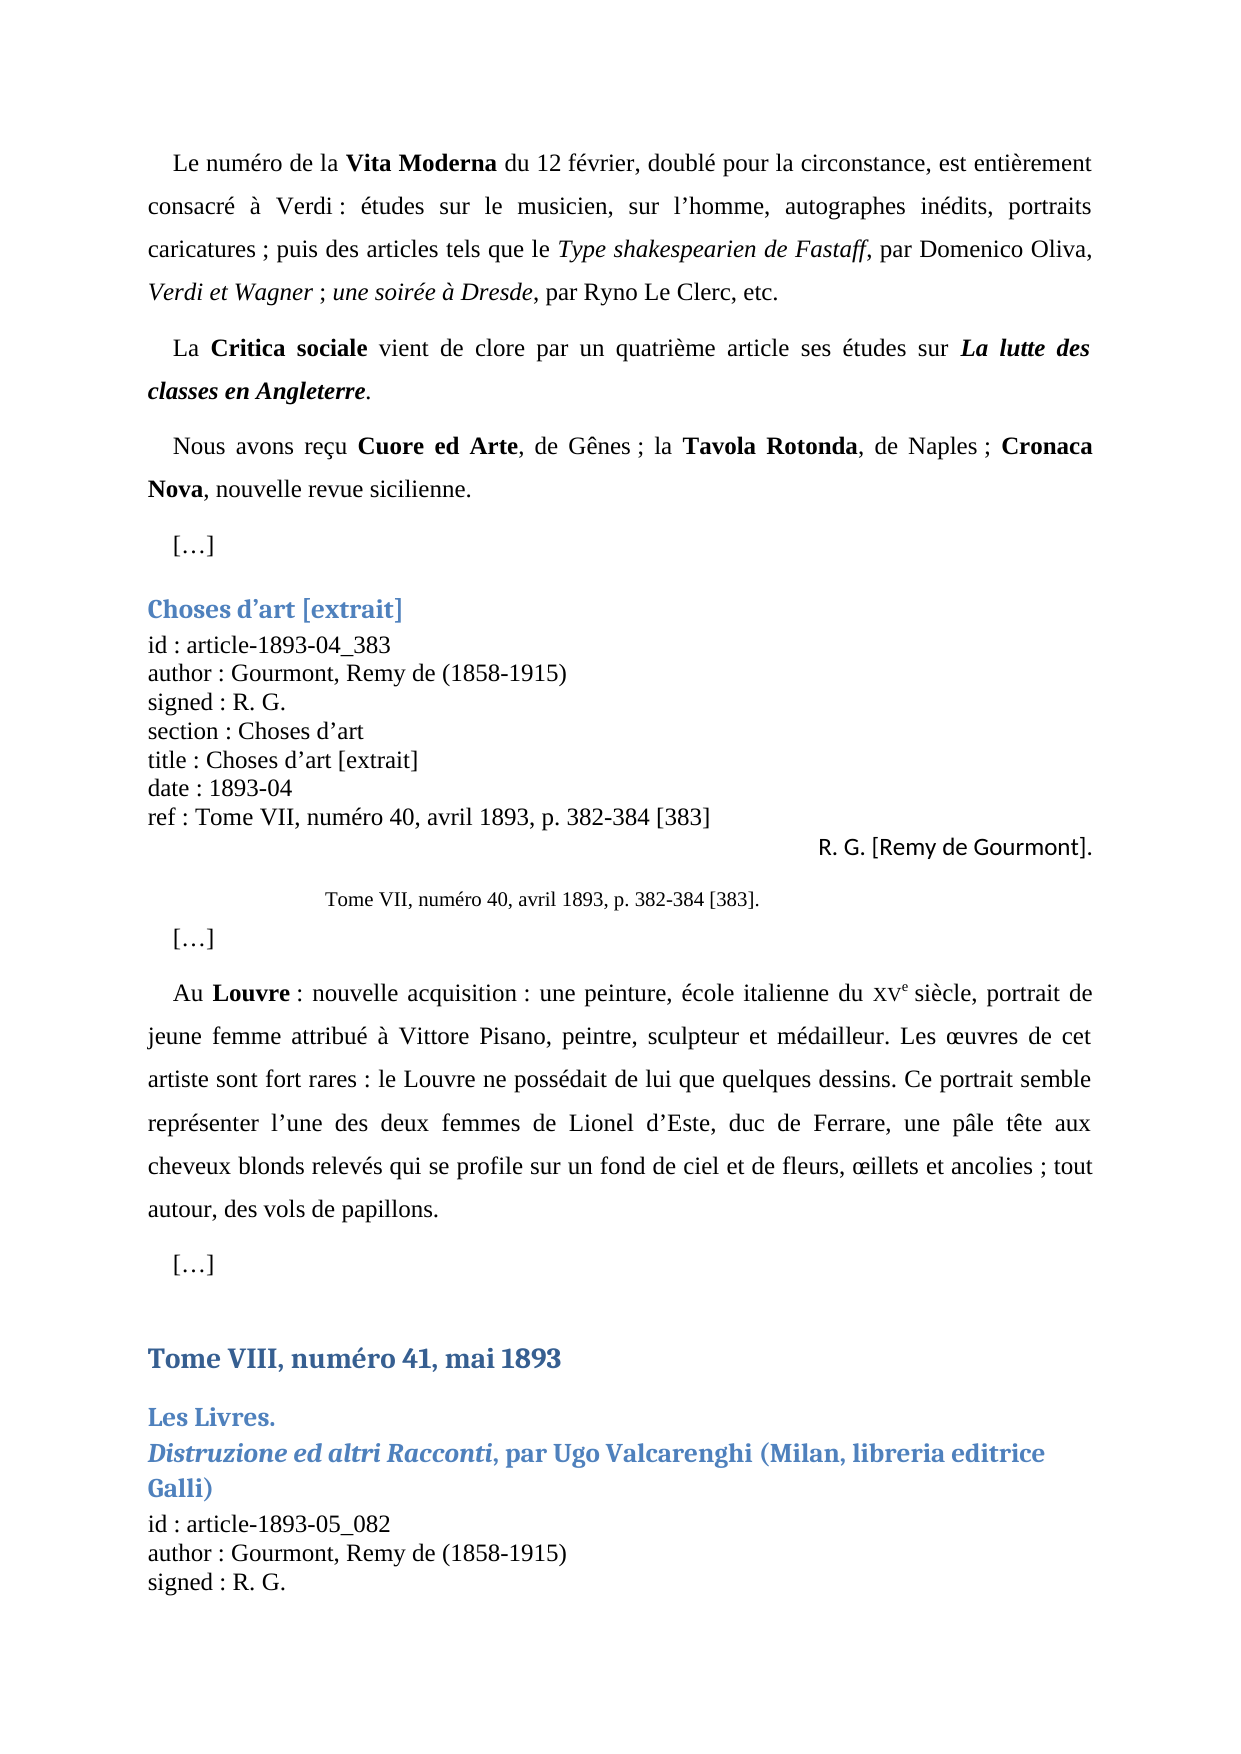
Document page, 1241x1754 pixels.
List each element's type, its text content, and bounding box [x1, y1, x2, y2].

text Tome VII, numéro 40, avril 1893, p. 382-384 [383]. [325, 887, 1093, 911]
text […] [148, 530, 1093, 559]
subtitle Les Livres. Distruzione ed altri Racconti, par Ugo Valcarenghi (Milan, libreria editrice Galli) [148, 1402, 1093, 1505]
text signed : R. G. [148, 687, 1093, 716]
text section : Choses d’art [148, 716, 1093, 745]
text id : article-1893-05_082 [148, 1509, 1093, 1538]
subtitle Choses d’art [extrait] [148, 594, 1093, 625]
text Le numéro de la Vita Moderna du 12 février, doublé pour la circonstance, est entièrement consacré à Verdi : études sur le musicien, sur l’homme, autographes inédits, portraits caricatures ; puis des articles tels que le Type shakespearien de Fastaff, par Domenico Oliva, Verdi et Wagner ; une soirée à Dresde, par Ryno Le Clerc, etc. [148, 148, 1093, 306]
text Nous avons reçu Cuore ed Arte, de Gênes ; la Tavola Rotonda, de Naples ; Cronaca Nova, nouvelle revue sicilienne. [148, 431, 1093, 503]
subtitle Tome VIII, numéro 41, mai 1893 [148, 1343, 1093, 1376]
text […] [148, 1249, 1093, 1278]
text […] [148, 923, 1093, 951]
text La Critica sociale vient de clore par un quatrième article ses études sur La lutte des classes en Angleterre. [148, 333, 1093, 404]
text author : Gourmont, Remy de (1858-1915) [148, 658, 1093, 687]
text Au Louvre : nouvelle acquisition : une peinture, école italienne du xve siècle, portrait de jeune femme attribué à Vittore Pisano, peintre, sculpteur et médailleur. Les œuvres de cet artiste sont fort rares : le Louvre ne possédait de lui que quelques dessins. Ce portrait semble représenter l’une des deux femmes de Lionel d’Este, duc de Ferrare, une pâle tête aux cheveux blonds relevés qui se profile sur un fond de ciel et de fleurs, œillets et ancolies ; tout autour, des vols de papillons. [148, 978, 1093, 1223]
text title : Choses d’art [extrait] [148, 745, 1093, 773]
text R. G. [Remy de Gourmont]. [148, 831, 1093, 862]
text ref : Tome VII, numéro 40, avril 1893, p. 382-384 [383] [148, 802, 1093, 831]
text author : Gourmont, Remy de (1858-1915) [148, 1538, 1093, 1567]
text signed : R. G. [148, 1567, 1093, 1596]
text date : 1893-04 [148, 773, 1093, 802]
text id : article-1893-04_383 [148, 630, 1093, 658]
